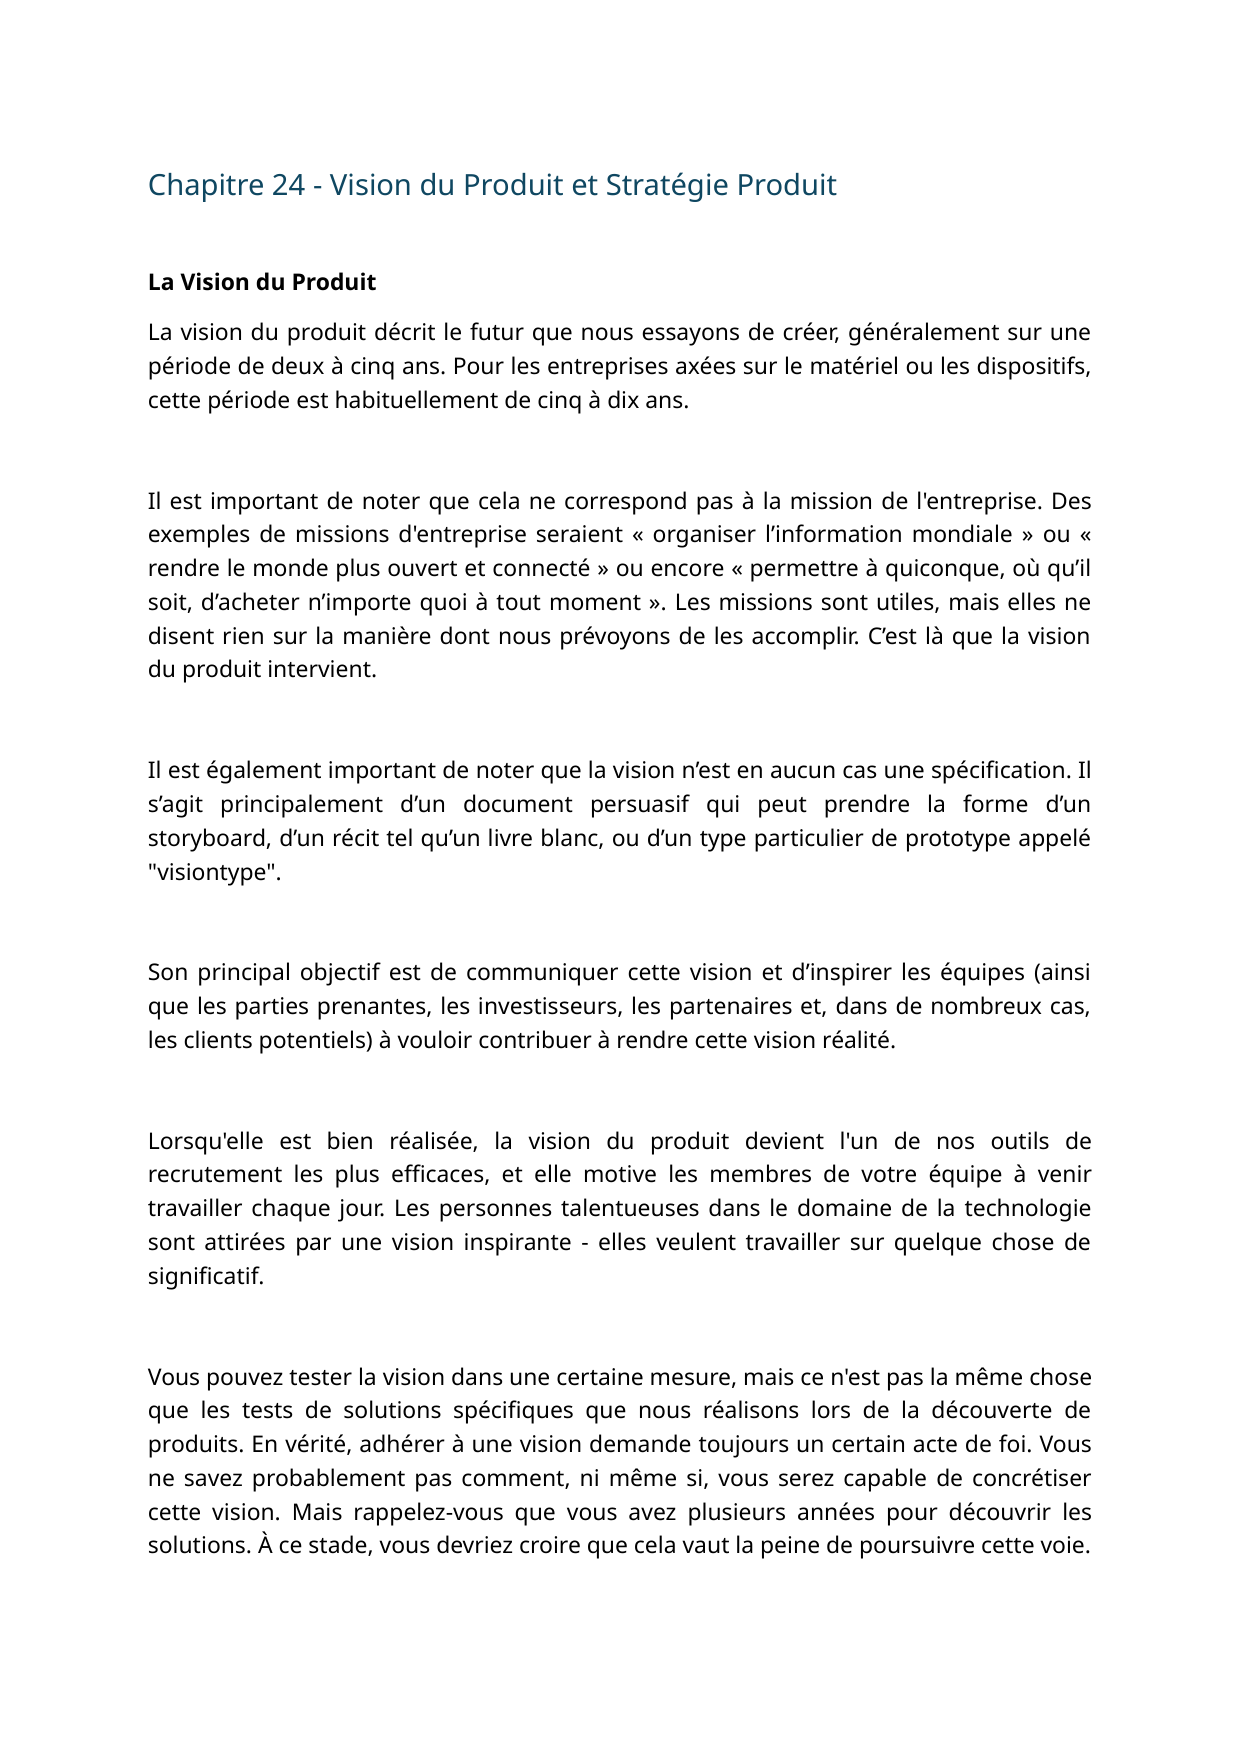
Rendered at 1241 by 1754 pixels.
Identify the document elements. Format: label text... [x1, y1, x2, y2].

text Il est également important de noter que la vision n’est en aucun cas une spécification. Il s’agit principalement d’un document persuasif qui peut prendre la forme d’un storyboard, d’un récit tel qu’un livre blanc, ou d’un type particulier de prototype appelé "visiontype". [148, 754, 1093, 887]
text Il est important de noter que cela ne correspond pas à la mission de l'entreprise. Des exemples de missions d'entreprise seraient « organiser l’information mondiale » ou « rendre le monde plus ouvert et connecté » ou encore « permettre à quiconque, où qu’il soit, d’acheter n’importe quoi à tout moment ». Les missions sont utiles, mais elles ne disent rien sur la manière dont nous prévoyons de les accomplir. C’est là que la vision du produit intervient. [148, 484, 1093, 684]
text Vous pouvez tester la vision dans une certaine mesure, mais ce n'est pas la même chose que les tests de solutions spécifiques que nous réalisons lors de la découverte de produits. En vérité, adhérer à une vision demande toujours un certain acte de foi. Vous ne savez probablement pas comment, ni même si, vous serez capable de concrétiser cette vision. Mais rappelez-vous que vous avez plusieurs années pour découvrir les solutions. À ce stade, vous devriez croire que cela vaut la peine de poursuivre cette voie. [148, 1360, 1093, 1560]
text La vision du produit décrit le futur que nous essayons de créer, généralement sur une période de deux à cinq ans. Pour les entreprises axées sur le matériel ou les dispositifs, cette période est habituellement de cinq à dix ans. [148, 316, 1093, 415]
text Lorsqu'elle est bien réalisée, la vision du produit devient l'un de nos outils de recrutement les plus efficaces, et elle motive les membres de votre équipe à venir travailler chaque jour. Les personnes talentueuses dans le domaine de la technologie sont attirées par une vision inspirante - elles veulent travailler sur quelque chose de significatif. [148, 1124, 1093, 1291]
text Son principal objectif est de communiquer cette vision et d’inspirer les équipes (ainsi que les parties prenantes, les investisseurs, les partenaires et, dans de nombreux cas, les clients potentiels) à vouloir contribuer à rendre cette vision réalité. [148, 956, 1093, 1055]
subtitle Chapitre 24 - Vision du Produit et Stratégie Produit [148, 164, 1093, 204]
text La Vision du Produit [148, 266, 1093, 297]
